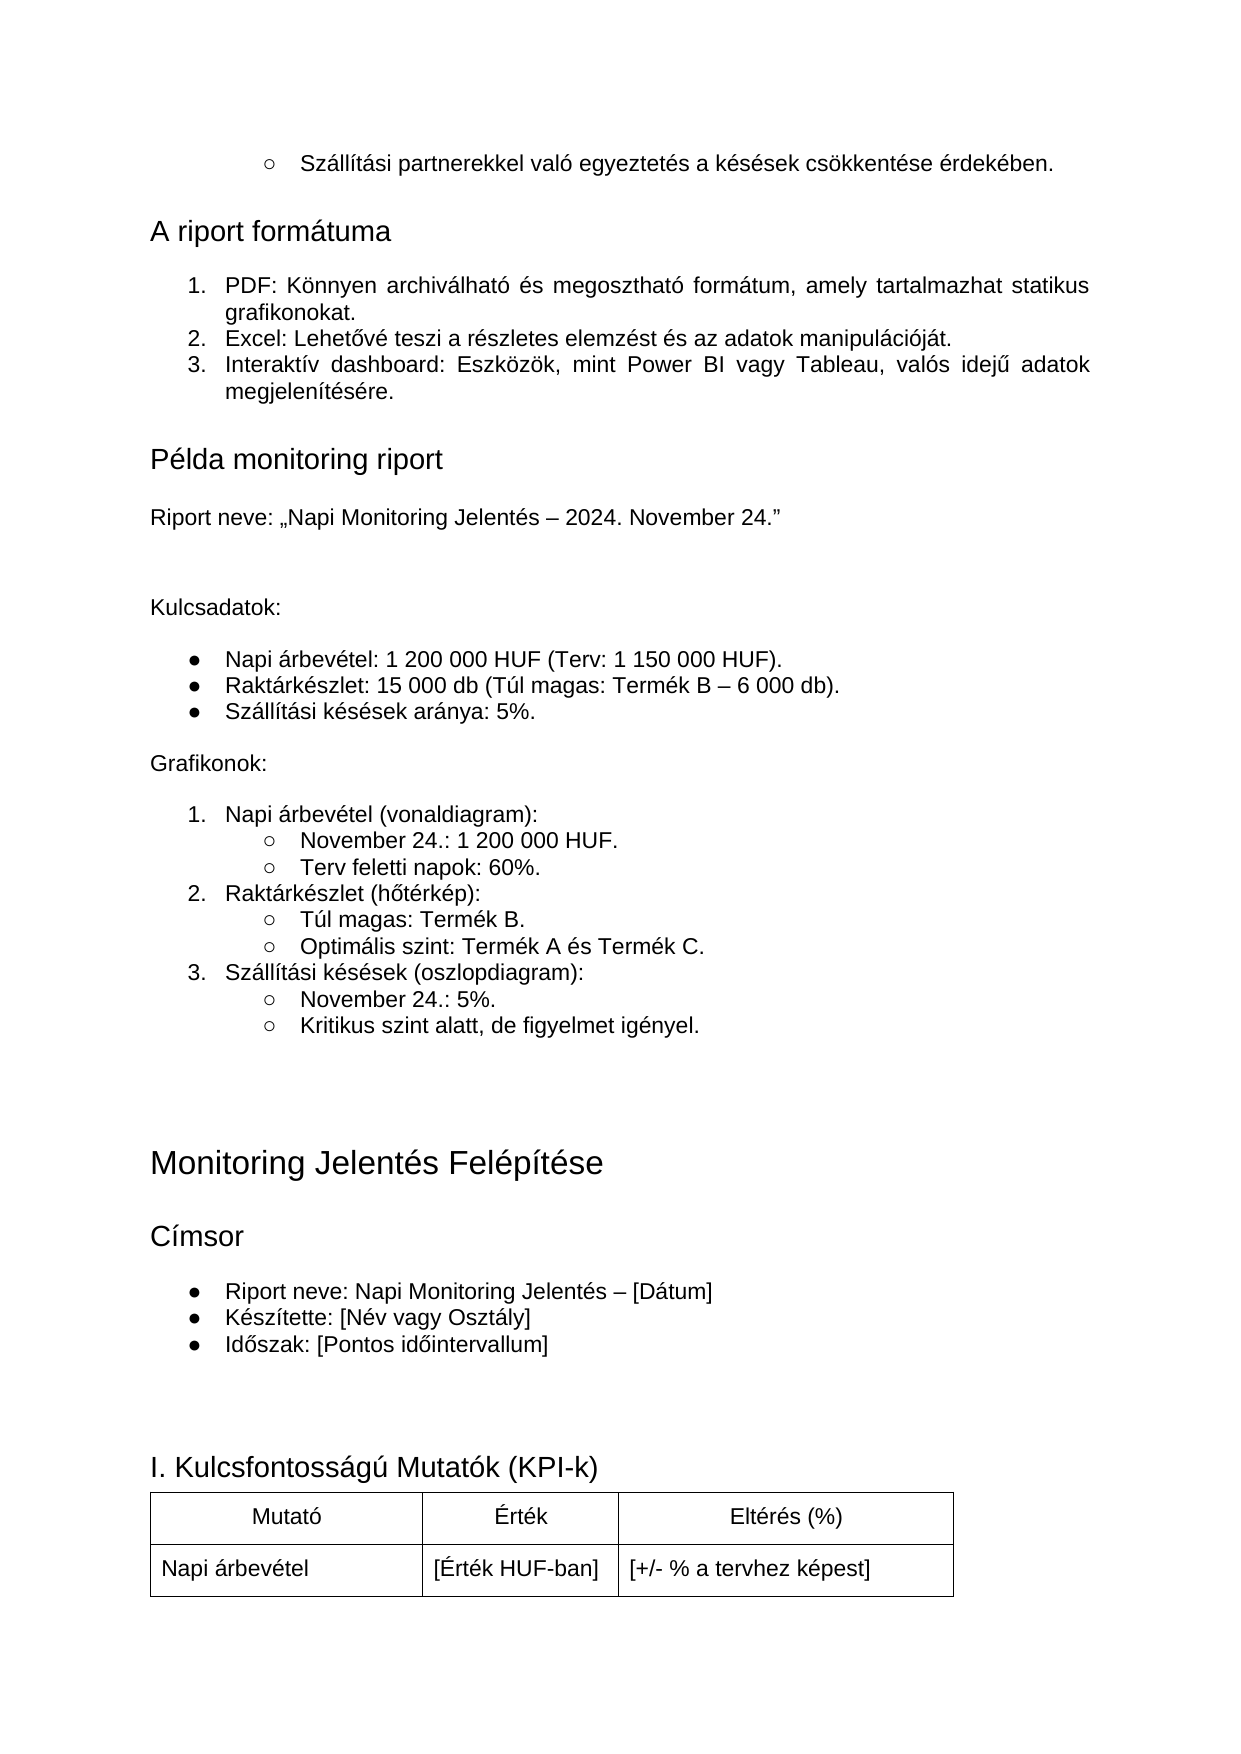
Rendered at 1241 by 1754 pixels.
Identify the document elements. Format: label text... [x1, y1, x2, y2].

list Excel: Lehetővé teszi a részletes elemzést és az adatok manipulációját. [187, 325, 1090, 351]
list Túl magas: Termék B. [262, 906, 1090, 933]
table_cell [+/- % a tervhez képest] [619, 1545, 953, 1596]
text Grafikonok: [150, 750, 1090, 776]
text Kulcsadatok: [150, 594, 1090, 621]
subtitle Címsor [150, 1219, 1090, 1253]
list PDF: Könnyen archiválható és megosztható formátum, amely tartalmazhat statikus grafikonokat. [187, 272, 1090, 325]
list Raktárkészlet: 15 000 db (Túl magas: Termék B – 6 000 db). [187, 672, 1090, 698]
list Időszak: [Pontos időintervallum] [187, 1331, 1090, 1357]
list November 24.: 1 200 000 HUF. [262, 827, 1090, 854]
subtitle I. Kulcsfontosságú Mutatók (KPI-k) [150, 1450, 1090, 1483]
list Kritikus szint alatt, de figyelmet igényel. [262, 1012, 1090, 1038]
table_header Érték [423, 1493, 618, 1544]
list November 24.: 5%. [262, 986, 1090, 1012]
list Raktárkészlet (hőtérkép): [187, 880, 1090, 906]
list Interaktív dashboard: Eszközök, mint Power BI vagy Tableau, valós idejű adatok megjelenítésére. [187, 351, 1090, 404]
table_header Mutató [151, 1493, 422, 1544]
list Riport neve: Napi Monitoring Jelentés – [Dátum] [187, 1278, 1090, 1304]
list Szállítási partnerekkel való egyeztetés a késések csökkentése érdekében. [262, 150, 1090, 176]
list Napi árbevétel (vonaldiagram): [187, 801, 1090, 827]
list Szállítási késések (oszlopdiagram): [187, 959, 1090, 986]
list Terv feletti napok: 60%. [262, 854, 1090, 880]
table_cell Napi árbevétel [151, 1545, 422, 1596]
subtitle Példa monitoring riport [150, 442, 1090, 475]
list Optimális szint: Termék A és Termék C. [262, 933, 1090, 959]
list Napi árbevétel: 1 200 000 HUF (Terv: 1 150 000 HUF). [187, 646, 1090, 672]
subtitle A riport formátuma [150, 214, 1090, 247]
table_cell [Érték HUF-ban] [423, 1545, 618, 1596]
subtitle Monitoring Jelentés Felépítése [150, 1143, 1090, 1182]
subtitle Riport neve: „Napi Monitoring Jelentés – 2024. November 24.” [150, 504, 1090, 531]
list Készítette: [Név vagy Osztály] [187, 1304, 1090, 1331]
list Szállítási késések aránya: 5%. [187, 698, 1090, 725]
table_header Eltérés (%) [619, 1493, 953, 1544]
